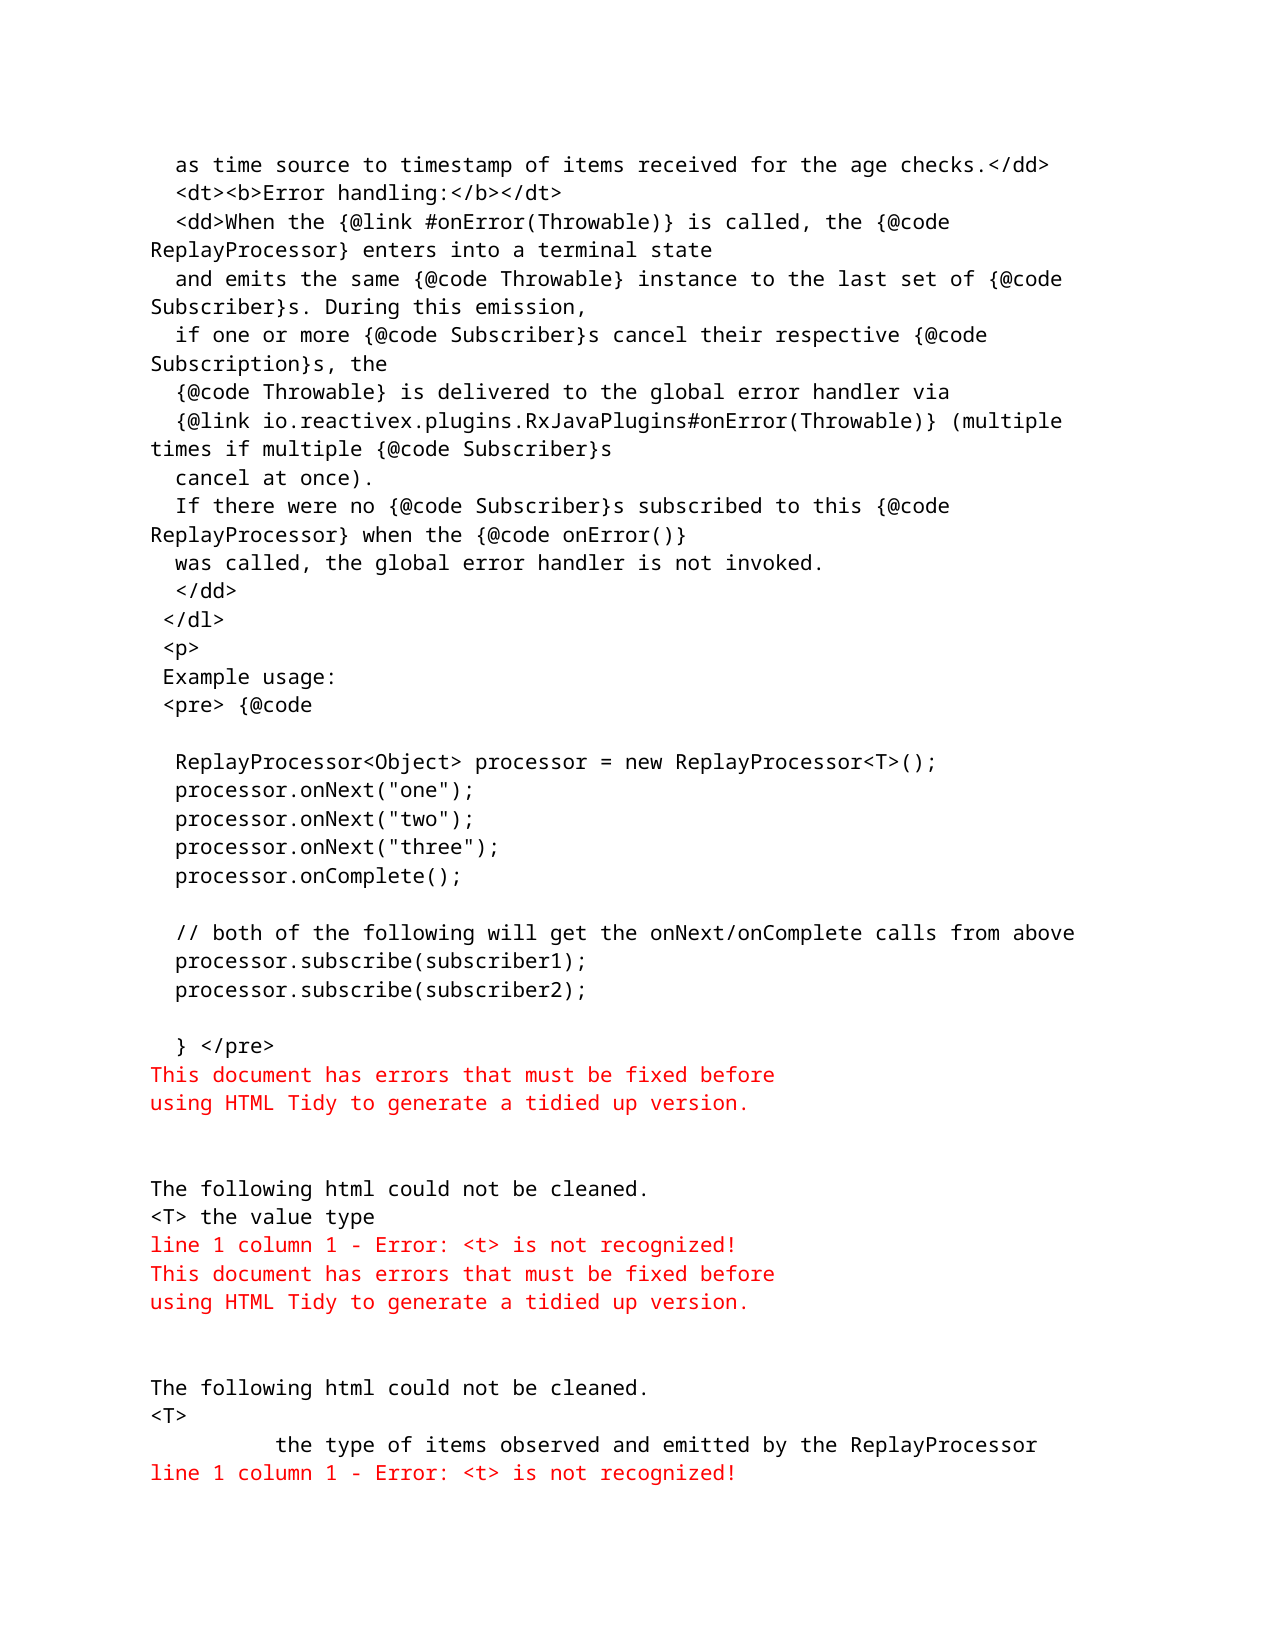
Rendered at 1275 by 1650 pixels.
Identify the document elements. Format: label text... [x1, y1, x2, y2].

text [150, 1373, 1125, 1401]
text ReplayProcessor<Object> processor = new ReplayProcessor<T>(); [150, 747, 1125, 776]
text processor.onNext("one"); [150, 776, 1125, 804]
text processor.onNext("three"); [150, 832, 1125, 861]
text </dl> [150, 605, 1125, 633]
text if one or more {@code Subscriber}s cancel their respective {@code Subscription}s, the [150, 321, 1125, 377]
text <p> [150, 633, 1125, 662]
text } </pre> [150, 1032, 1125, 1060]
text {@link io.reactivex.plugins.RxJavaPlugins#onError(Throwable)} (multiple times if multiple {@code Subscriber}s [150, 406, 1125, 463]
text processor.onNext("two"); [150, 804, 1125, 832]
text This document has errors that must be fixed before [150, 1060, 1125, 1088]
text processor.onComplete(); [150, 861, 1125, 889]
text <T> the value type [150, 1202, 1125, 1231]
text using HTML Tidy to generate a tidied up version. [150, 1088, 1125, 1117]
text Example usage: [150, 662, 1125, 690]
text using HTML Tidy to generate a tidied up version. [150, 1287, 1125, 1316]
text {@code Throwable} is delivered to the global error handler via [150, 377, 1125, 406]
text If there were no {@code Subscriber}s subscribed to this {@code ReplayProcessor} when the {@code onError()} [150, 491, 1125, 548]
text line 1 column 1 - Error: <t> is not recognized! [150, 1231, 1125, 1259]
text The following html could not be cleaned. [150, 1174, 1125, 1202]
text the type of items observed and emitted by the ReplayProcessor [150, 1430, 1125, 1458]
text processor.subscribe(subscriber2); [150, 975, 1125, 1003]
text <dd>When the {@link #onError(Throwable)} is called, the {@code ReplayProcessor} enters into a terminal state [150, 207, 1125, 264]
text and emits the same {@code Throwable} instance to the last set of {@code Subscriber}s. During this emission, [150, 264, 1125, 321]
text <T> [150, 1401, 1125, 1430]
text This document has errors that must be fixed before [150, 1259, 1125, 1287]
text processor.subscribe(subscriber1); [150, 946, 1125, 975]
text cancel at once). [150, 463, 1125, 491]
text line 1 column 1 - Error: <t> is not recognized! [150, 1458, 1125, 1487]
text as time source to timestamp of items received for the age checks.</dd> [150, 150, 1125, 178]
text // both of the following will get the onNext/onComplete calls from above [150, 918, 1125, 946]
text <pre> {@code [150, 690, 1125, 719]
text was called, the global error handler is not invoked. [150, 548, 1125, 577]
text <dt><b>Error handling:</b></dt> [150, 178, 1125, 207]
text </dd> [150, 577, 1125, 605]
